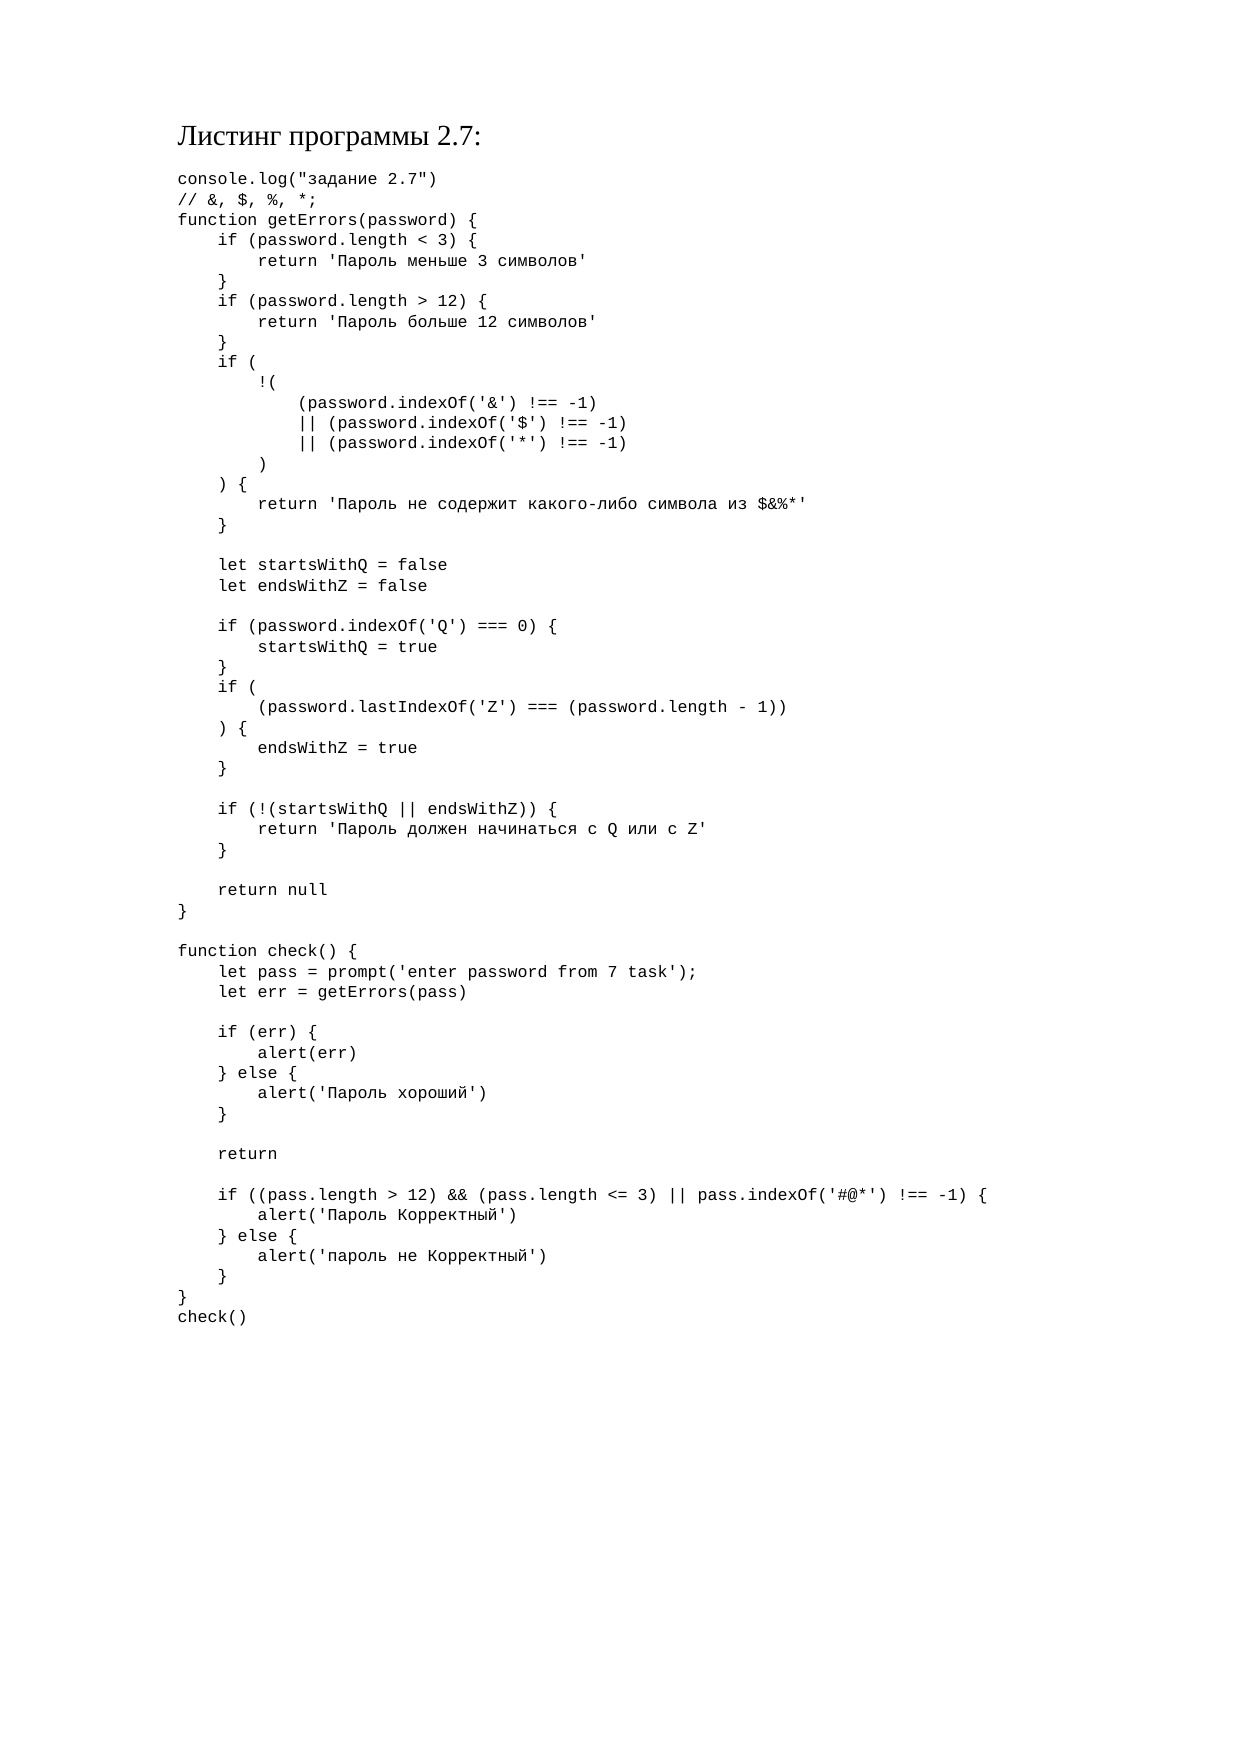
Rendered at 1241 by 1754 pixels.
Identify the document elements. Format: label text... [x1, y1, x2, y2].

text if (err) { [177, 1024, 1152, 1043]
text console.log("задание 2.7") [177, 171, 1152, 190]
text let startsWithQ = false [177, 557, 1152, 576]
text return [177, 1146, 1152, 1165]
text if (!(startsWithQ || endsWithZ)) { [177, 801, 1152, 819]
text return 'Пароль меньше 3 символов' [177, 252, 1152, 271]
text if ( [177, 679, 1152, 698]
text } [177, 760, 1152, 779]
text return 'Пароль должен начинаться с Q или с Z' [177, 821, 1152, 840]
text } [177, 1105, 1152, 1124]
text !( [177, 374, 1152, 393]
text function check() { [177, 943, 1152, 962]
text check() [177, 1308, 1152, 1327]
text } [177, 841, 1152, 860]
text } [177, 516, 1152, 535]
text return null [177, 882, 1152, 901]
text } [177, 333, 1152, 352]
text if (password.indexOf('Q') === 0) { [177, 618, 1152, 637]
text } else { [177, 1065, 1152, 1083]
text // &, $, %, *; [177, 191, 1152, 210]
text if (password.length < 3) { [177, 232, 1152, 251]
text ) { [177, 719, 1152, 738]
text endsWithZ = true [177, 740, 1152, 758]
text ) { [177, 476, 1152, 494]
text (password.indexOf('&') !== -1) [177, 394, 1152, 413]
text return 'Пароль не содержит какого-либо символа из $&%*' [177, 496, 1152, 515]
text let endsWithZ = false [177, 577, 1152, 596]
text if (password.length > 12) { [177, 293, 1152, 312]
text ) [177, 455, 1152, 474]
text (password.lastIndexOf('Z') === (password.length - 1)) [177, 699, 1152, 718]
text alert('пароль не Корректный') [177, 1247, 1152, 1266]
text if ((pass.length > 12) && (pass.length <= 3) || pass.indexOf('#@*') !== -1) { [177, 1187, 1152, 1205]
text function getErrors(password) { [177, 212, 1152, 230]
text } [177, 1268, 1152, 1287]
text } [177, 272, 1152, 291]
text if ( [177, 354, 1152, 373]
text } [177, 658, 1152, 677]
text alert(err) [177, 1044, 1152, 1063]
text } else { [177, 1227, 1152, 1246]
text Листинг программы 2.7: [177, 118, 1152, 152]
text || (password.indexOf('*') !== -1) [177, 435, 1152, 454]
text alert('Пароль Корректный') [177, 1207, 1152, 1226]
text return 'Пароль больше 12 символов' [177, 313, 1152, 332]
text || (password.indexOf('$') !== -1) [177, 415, 1152, 433]
text let pass = prompt('enter password from 7 task'); [177, 963, 1152, 982]
text } [177, 1288, 1152, 1307]
text } [177, 902, 1152, 921]
text alert('Пароль хороший') [177, 1085, 1152, 1104]
text let err = getErrors(pass) [177, 983, 1152, 1002]
text startsWithQ = true [177, 638, 1152, 657]
